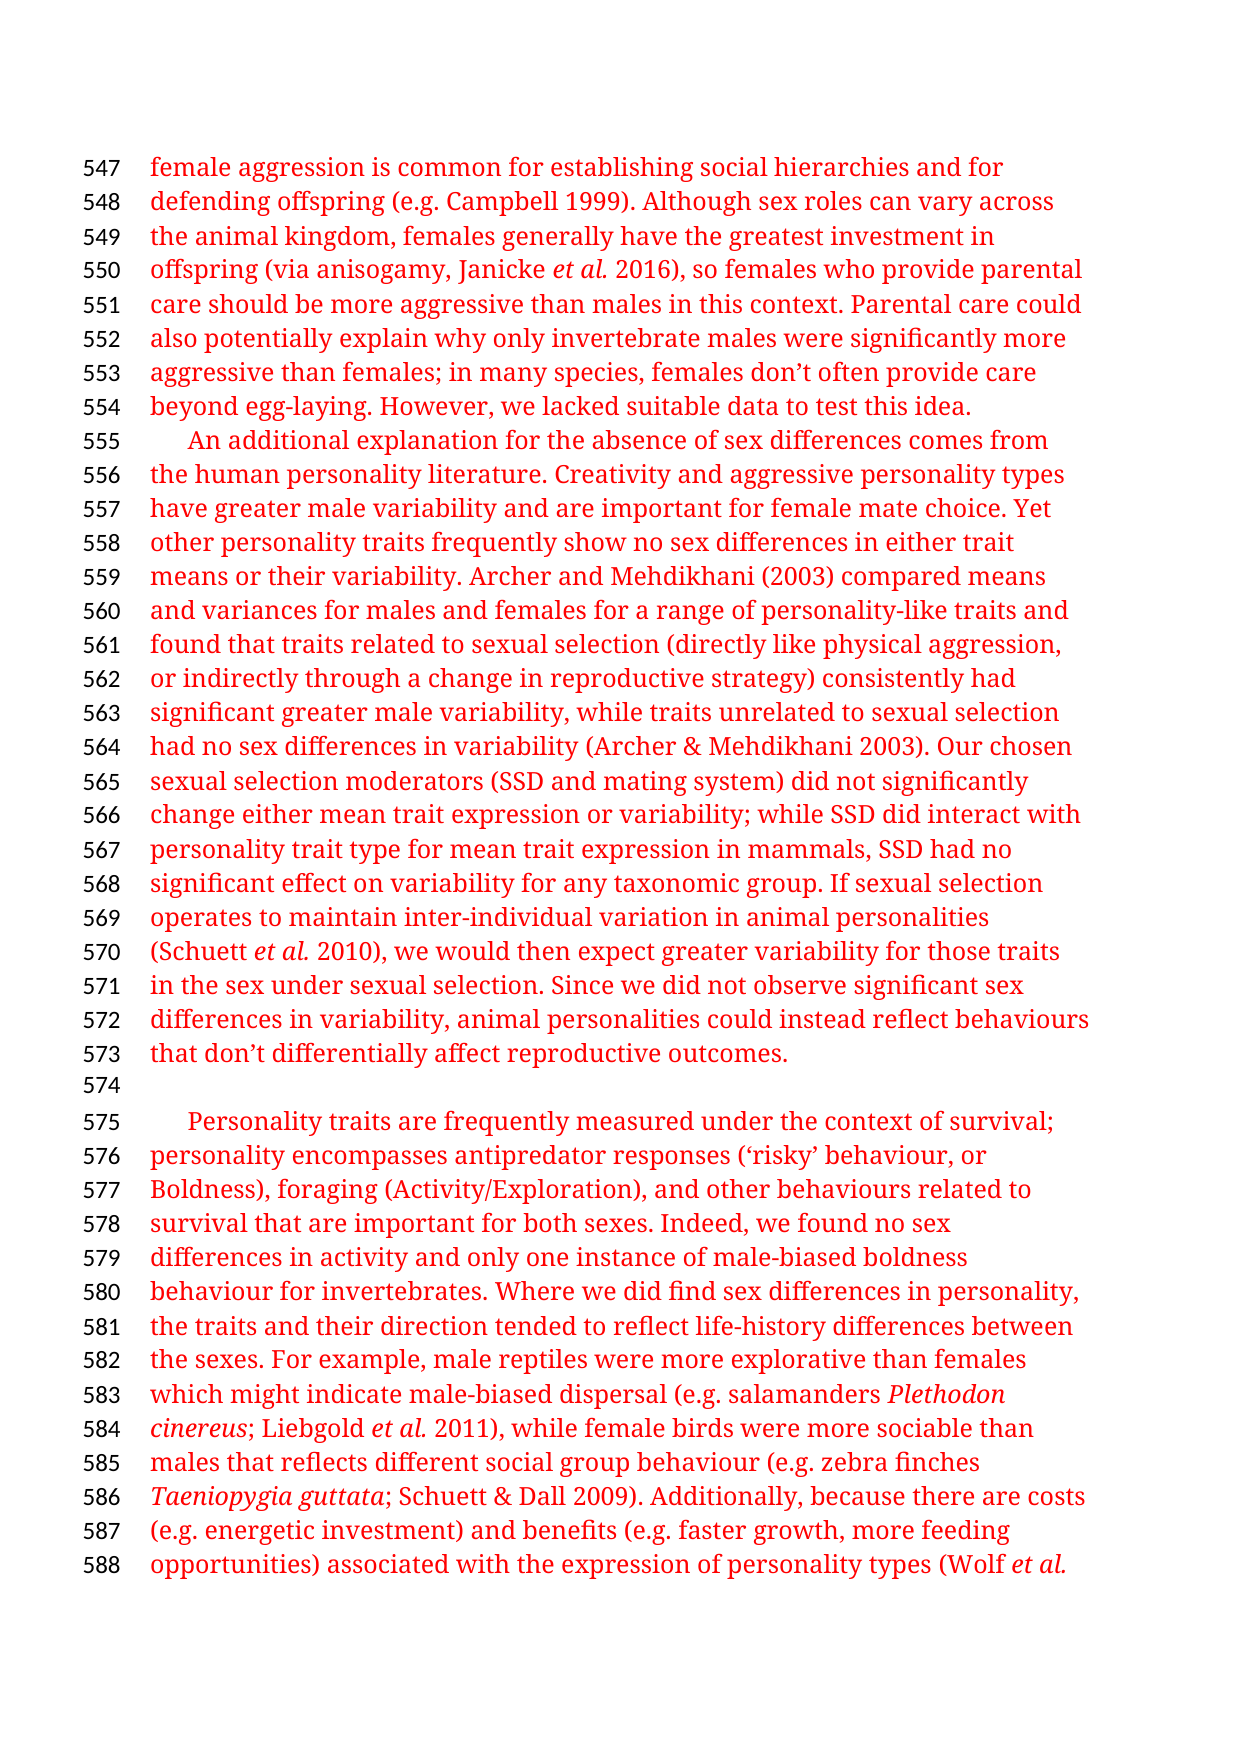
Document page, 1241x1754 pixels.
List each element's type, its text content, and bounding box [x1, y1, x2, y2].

text An additional explanation for the absence of sex differences comes from the human personality literature. Creativity and aggressive personality types have greater male variability and are important for female mate choice. Yet other personality traits frequently show no sex differences in either trait means or their variability. Archer and Mehdikhani (2003) compared means and variances for males and females for a range of personality-like traits and found that traits related to sexual selection (directly like physical aggression, or indirectly through a change in reproductive strategy) consistently had significant greater male variability, while traits unrelated to sexual selection had no sex differences in variability (Archer & Mehdikhani 2003). Our chosen sexual selection moderators (SSD and mating system) did not significantly change either mean trait expression or variability; while SSD did interact with personality trait type for mean trait expression in mammals, SSD had no significant effect on variability for any taxonomic group. If sexual selection operates to maintain inter-individual variation in animal personalities (Schuett et al. 2010), we would then expect greater variability for those traits in the sex under sexual selection. Since we did not observe significant sex differences in variability, animal personalities could instead reflect behaviours that don’t differentially affect reproductive outcomes. [150, 422, 1090, 1070]
